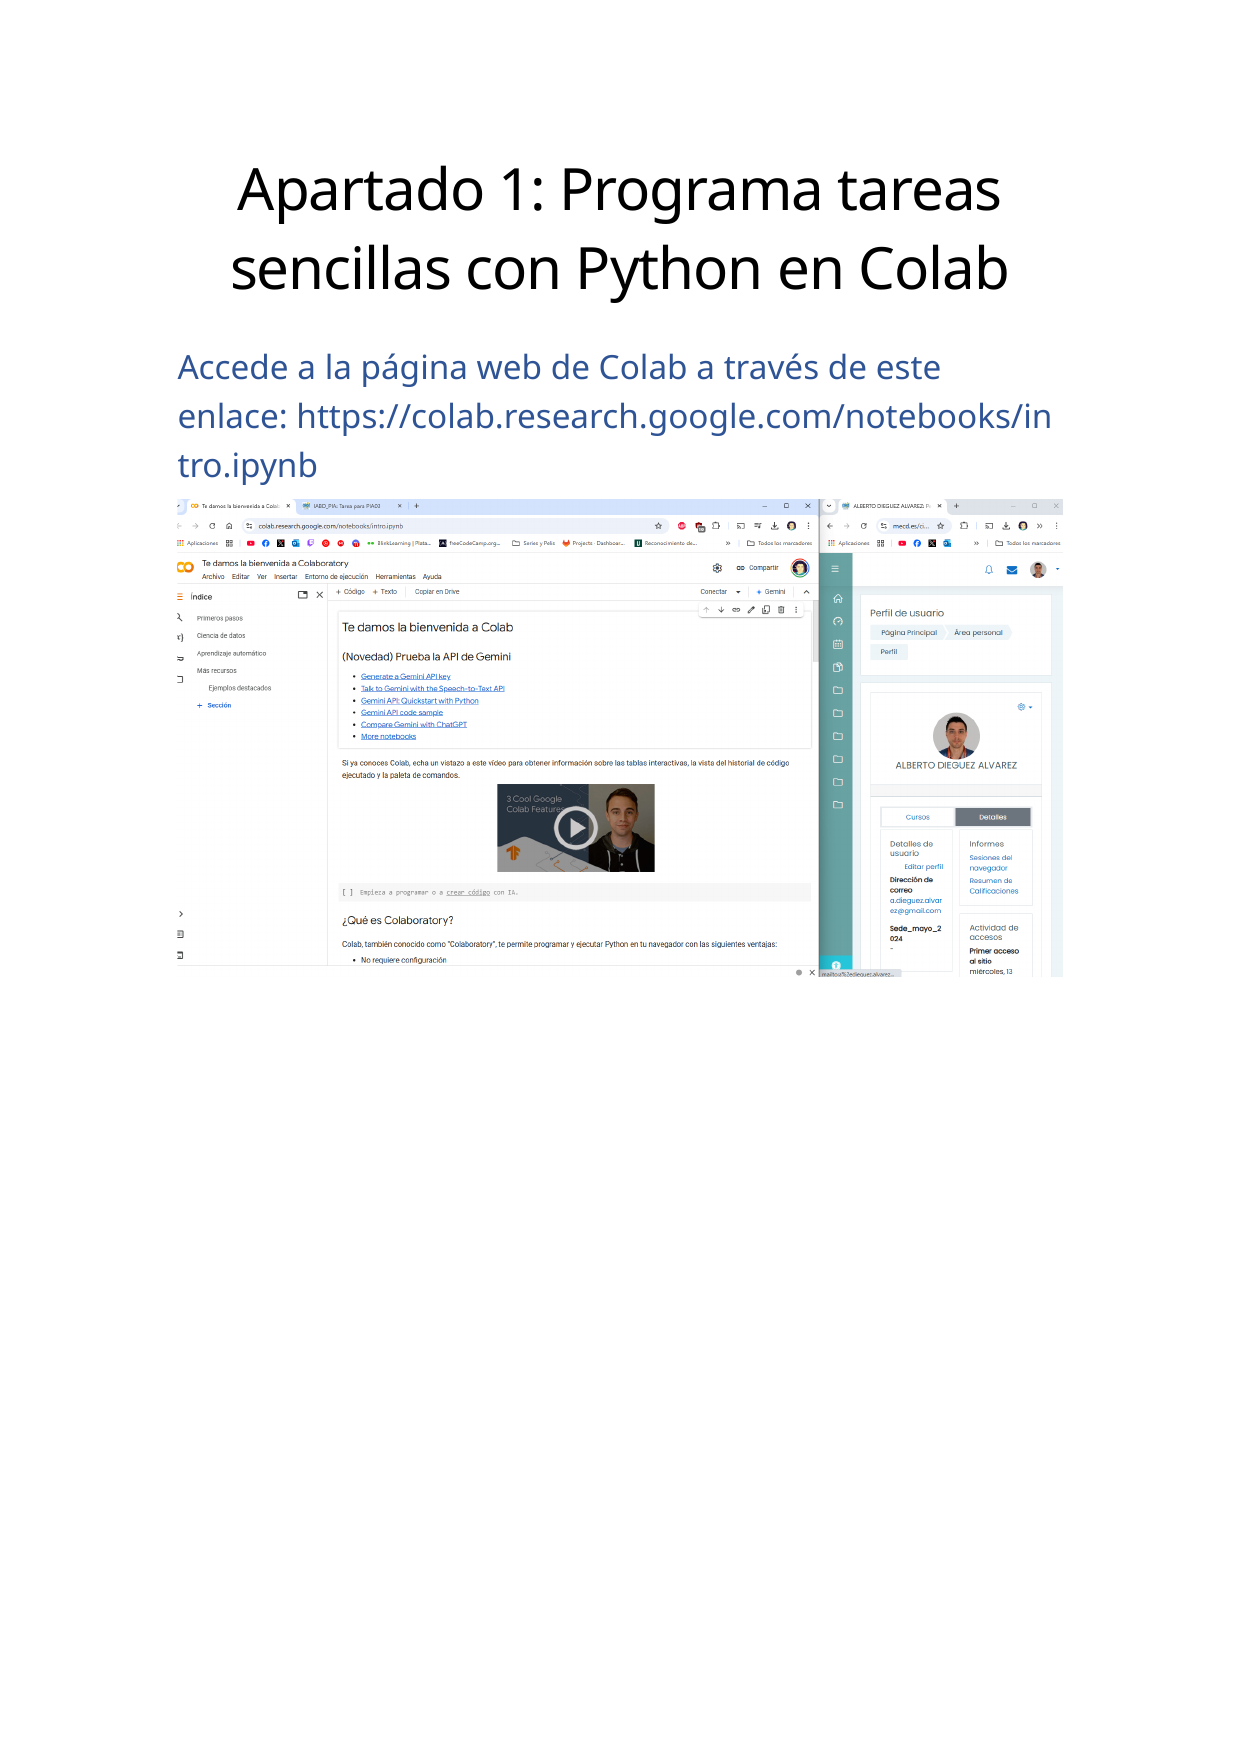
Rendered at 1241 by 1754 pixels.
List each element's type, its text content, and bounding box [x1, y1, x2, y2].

subtitle Accede a la página web de Colab a través de este enlace: https://colab.research.google.com/notebooks/intro.ipynb [177, 344, 1063, 487]
title Apartado 1: Programa tareas sencillas con Python en Colab [177, 148, 1063, 307]
picture [177, 499, 1063, 977]
